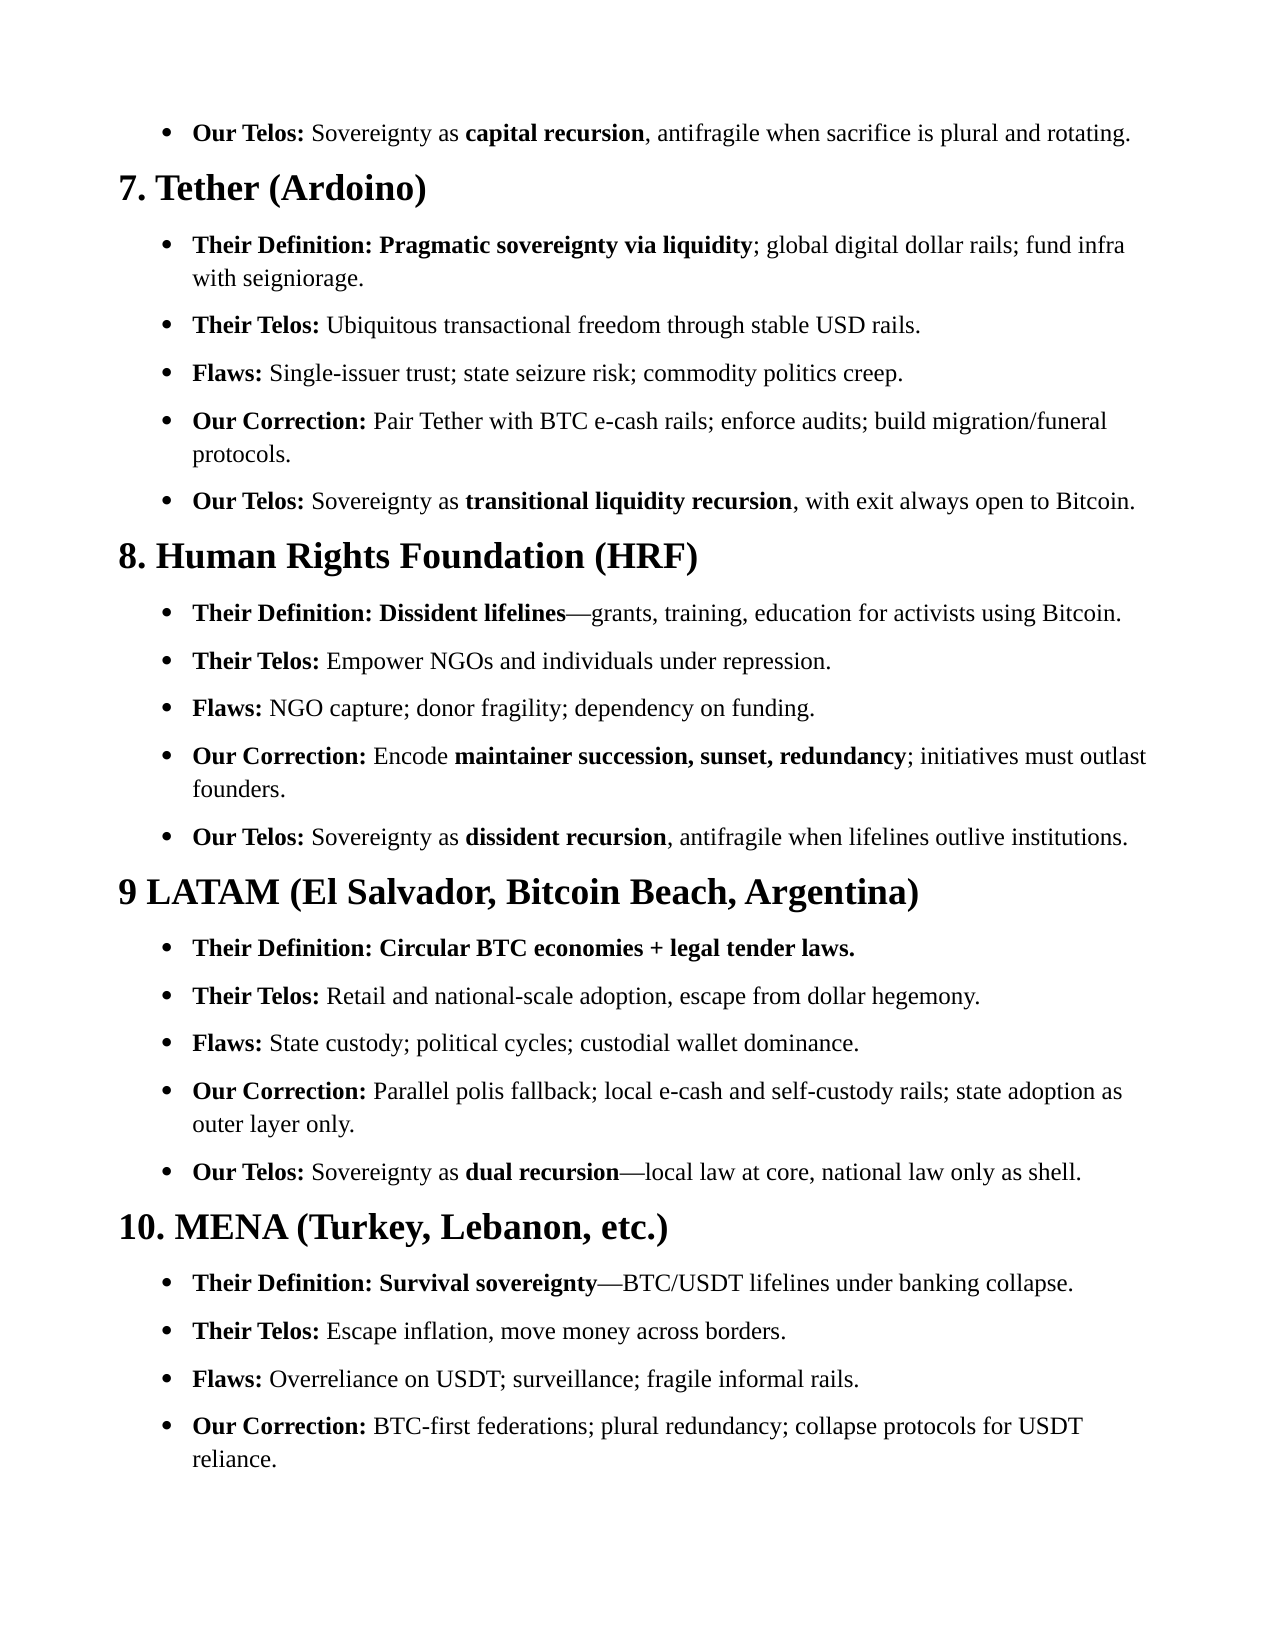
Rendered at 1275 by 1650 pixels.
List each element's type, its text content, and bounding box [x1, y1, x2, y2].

subtitle 9 LATAM (El Salvador, Bitcoin Beach, Argentina) [118, 869, 1157, 912]
list Flaws: State custody; political cycles; custodial wallet dominance. [162, 1028, 1157, 1057]
list Their Telos: Retail and national-scale adoption, escape from dollar hegemony. [162, 981, 1157, 1010]
subtitle 7. Tether (Ardoino) [118, 166, 1157, 209]
list Our Telos: Sovereignty as transitional liquidity recursion, with exit always open to Bitcoin. [162, 486, 1157, 515]
list Their Definition: Pragmatic sovereignty via liquidity; global digital dollar rails; fund infra with seigniorage. [162, 230, 1157, 292]
list Their Telos: Ubiquitous transactional freedom through stable USD rails. [162, 311, 1157, 339]
list Flaws: Overreliance on USDT; surveillance; fragile informal rails. [162, 1364, 1157, 1392]
list Our Correction: Pair Tether with BTC e-cash rails; enforce audits; build migration/funeral protocols. [162, 406, 1157, 467]
list Their Telos: Empower NGOs and individuals under repression. [162, 646, 1157, 674]
list Our Telos: Sovereignty as dissident recursion, antifragile when lifelines outlive institutions. [162, 822, 1157, 850]
list Our Telos: Sovereignty as capital recursion, antifragile when sacrifice is plural and rotating. [162, 118, 1157, 147]
list Our Correction: Parallel polis fallback; local e-cash and self-custody rails; state adoption as outer layer only. [162, 1076, 1157, 1138]
list Our Telos: Sovereignty as dual recursion—local law at core, national law only as shell. [162, 1157, 1157, 1186]
list Flaws: NGO capture; donor fragility; dependency on funding. [162, 693, 1157, 722]
list Flaws: Single-issuer trust; state seizure risk; commodity politics creep. [162, 358, 1157, 387]
subtitle 10. MENA (Turkey, Lebanon, etc.) [118, 1204, 1157, 1247]
list Their Definition: Circular BTC economies + legal tender laws. [162, 933, 1157, 962]
list Their Definition: Survival sovereignty—BTC/USDT lifelines under banking collapse. [162, 1268, 1157, 1297]
list Our Correction: Encode maintainer succession, sunset, redundancy; initiatives must outlast founders. [162, 741, 1157, 803]
list Their Telos: Escape inflation, move money across borders. [162, 1316, 1157, 1345]
subtitle 8. Human Rights Foundation (HRF) [118, 534, 1157, 577]
list Their Definition: Dissident lifelines—grants, training, education for activists using Bitcoin. [162, 598, 1157, 627]
list Our Correction: BTC-first federations; plural redundancy; collapse protocols for USDT reliance. [162, 1411, 1157, 1473]
